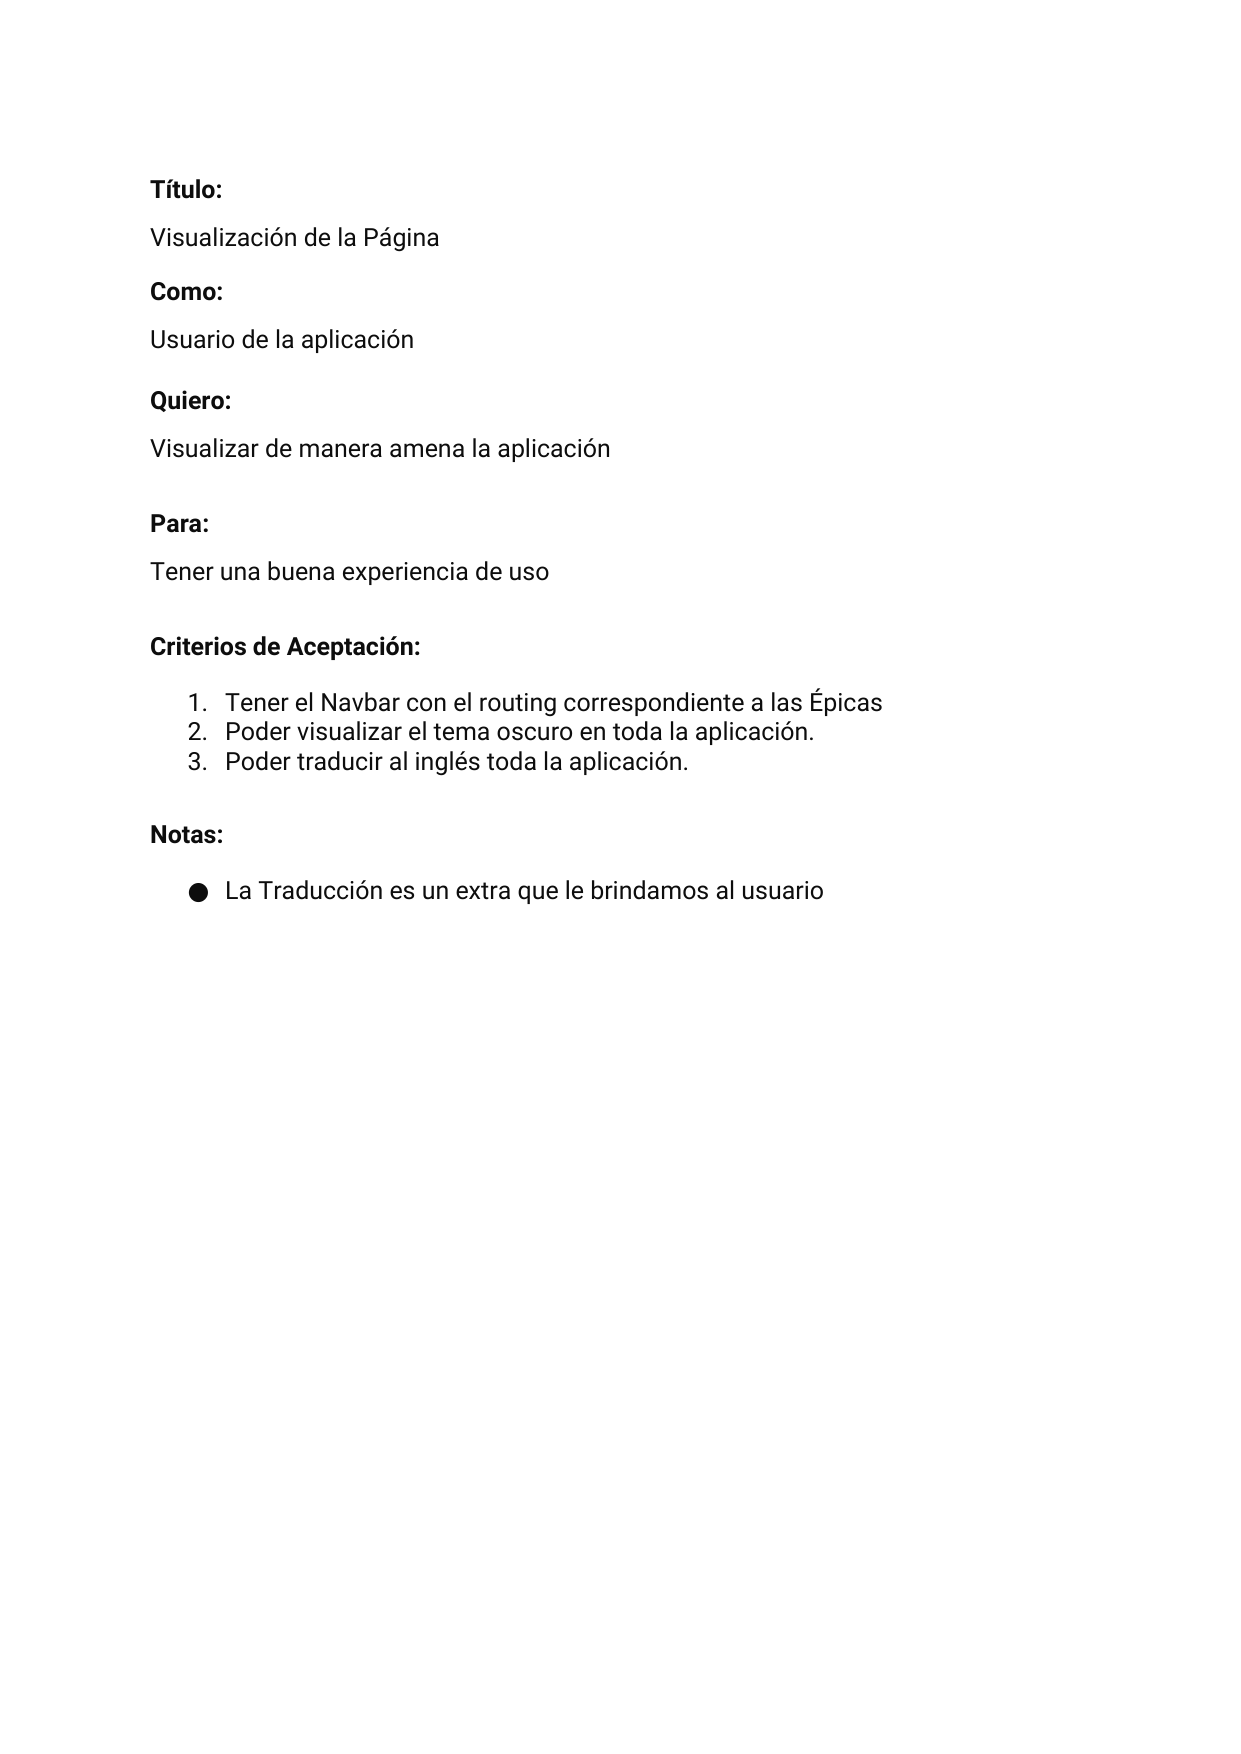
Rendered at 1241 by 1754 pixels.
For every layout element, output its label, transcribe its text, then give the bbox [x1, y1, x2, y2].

list Poder visualizar el tema oscuro en toda la aplicación. [187, 717, 1090, 747]
subtitle Notas: [150, 820, 1090, 849]
subtitle Como: [150, 277, 1090, 307]
text Tener una buena experiencia de uso [150, 557, 1090, 586]
text Visualizar de manera amena la aplicación [150, 434, 1090, 463]
subtitle Quiero: [150, 386, 1090, 415]
subtitle Criterios de Aceptación: [150, 632, 1090, 661]
subtitle Título: [150, 175, 1090, 204]
list Tener el Navbar con el routing correspondiente a las Épicas [187, 688, 1090, 717]
text Usuario de la aplicación [150, 325, 1090, 354]
subtitle Para: [150, 509, 1090, 538]
list La Traducción es un extra que le brindamos al usuario [187, 876, 1090, 905]
text Visualización de la Página [150, 223, 1090, 252]
list Poder traducir al inglés toda la aplicación. [187, 747, 1090, 776]
